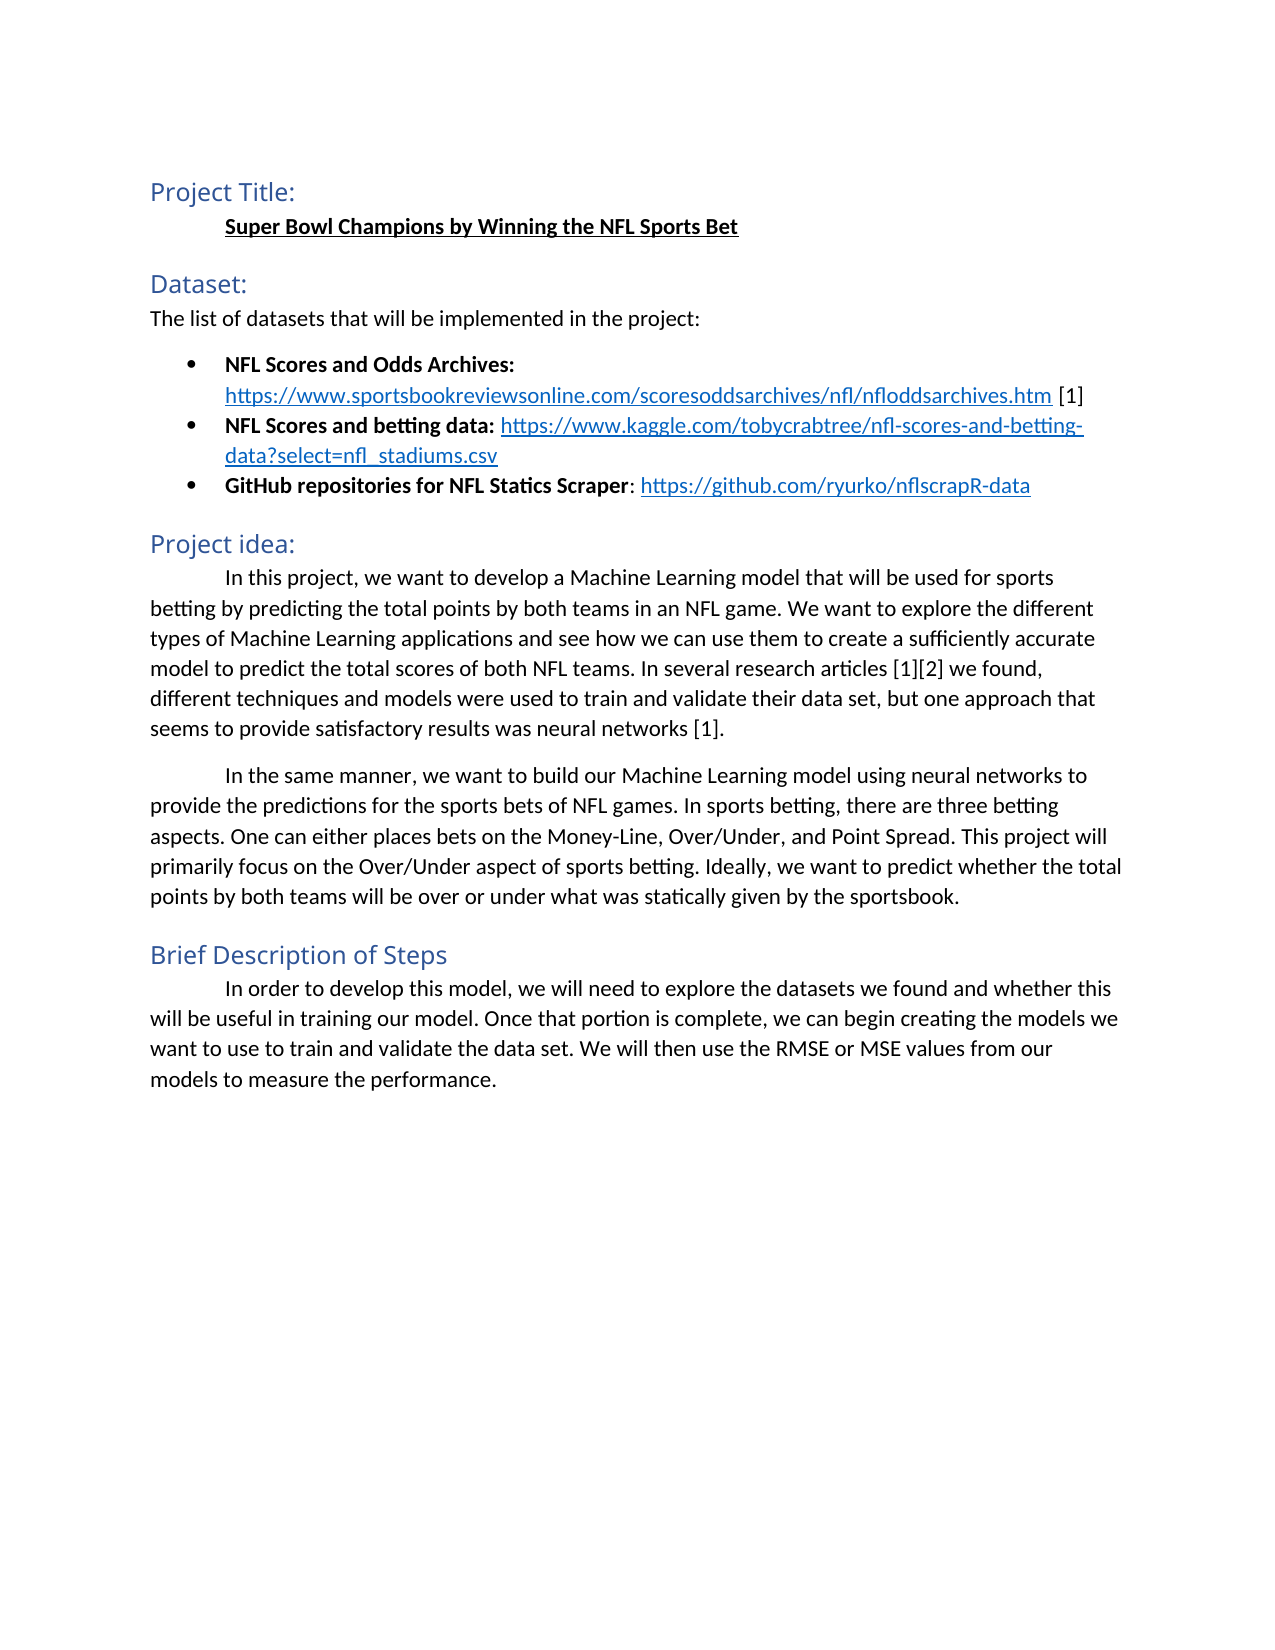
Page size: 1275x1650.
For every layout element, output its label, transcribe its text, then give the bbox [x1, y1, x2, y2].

text In this project, we want to develop a Machine Learning model that will be used for sports betting by predicting the total points by both teams in an NFL game. We want to explore the different types of Machine Learning applications and see how we can use them to create a sufficiently accurate model to predict the total scores of both NFL teams. In several research articles [1][2] we found, different techniques and models were used to train and validate their data set, but one approach that seems to provide satisfactory results was neural networks [1]. [150, 563, 1125, 742]
subtitle Brief Description of Steps [150, 937, 1125, 971]
text Super Bowl Champions by Winning the NFL Sports Bet [150, 212, 1125, 240]
text In the same manner, we want to build our Machine Learning model using neural networks to provide the predictions for the sports bets of NFL games. In sports betting, there are three betting aspects. One can either places bets on the Money-Line, Over/Under, and Point Spread. This project will primarily focus on the Over/Under aspect of sports betting. Ideally, we want to predict whether the total points by both teams will be over or under what was statically given by the sportsbook. [150, 761, 1125, 910]
list NFL Scores and Odds Archives: https://www.sportsbookreviewsonline.com/scoresoddsarchives/nfl/nfloddsarchives.htm [1] [187, 351, 1125, 409]
subtitle Project idea: [150, 527, 1125, 561]
subtitle Dataset: [150, 267, 1125, 301]
list NFL Scores and betting data: https://www.kaggle.com/tobycrabtree/nfl-scores-and-betting-data?select=nfl_stadiums.csv [187, 411, 1125, 469]
list GitHub repositories for NFL Statics Scraper: https://github.com/ryurko/nflscrapR-data [187, 471, 1125, 499]
text In order to develop this model, we will need to explore the datasets we found and whether this will be useful in training our model. Once that portion is complete, we can begin creating the models we want to use to train and validate the data set. We will then use the RMSE or MSE values from our models to measure the performance. [150, 974, 1125, 1093]
subtitle Project Title: [150, 175, 1125, 209]
text The list of datasets that will be implemented in the project: [150, 304, 1125, 332]
